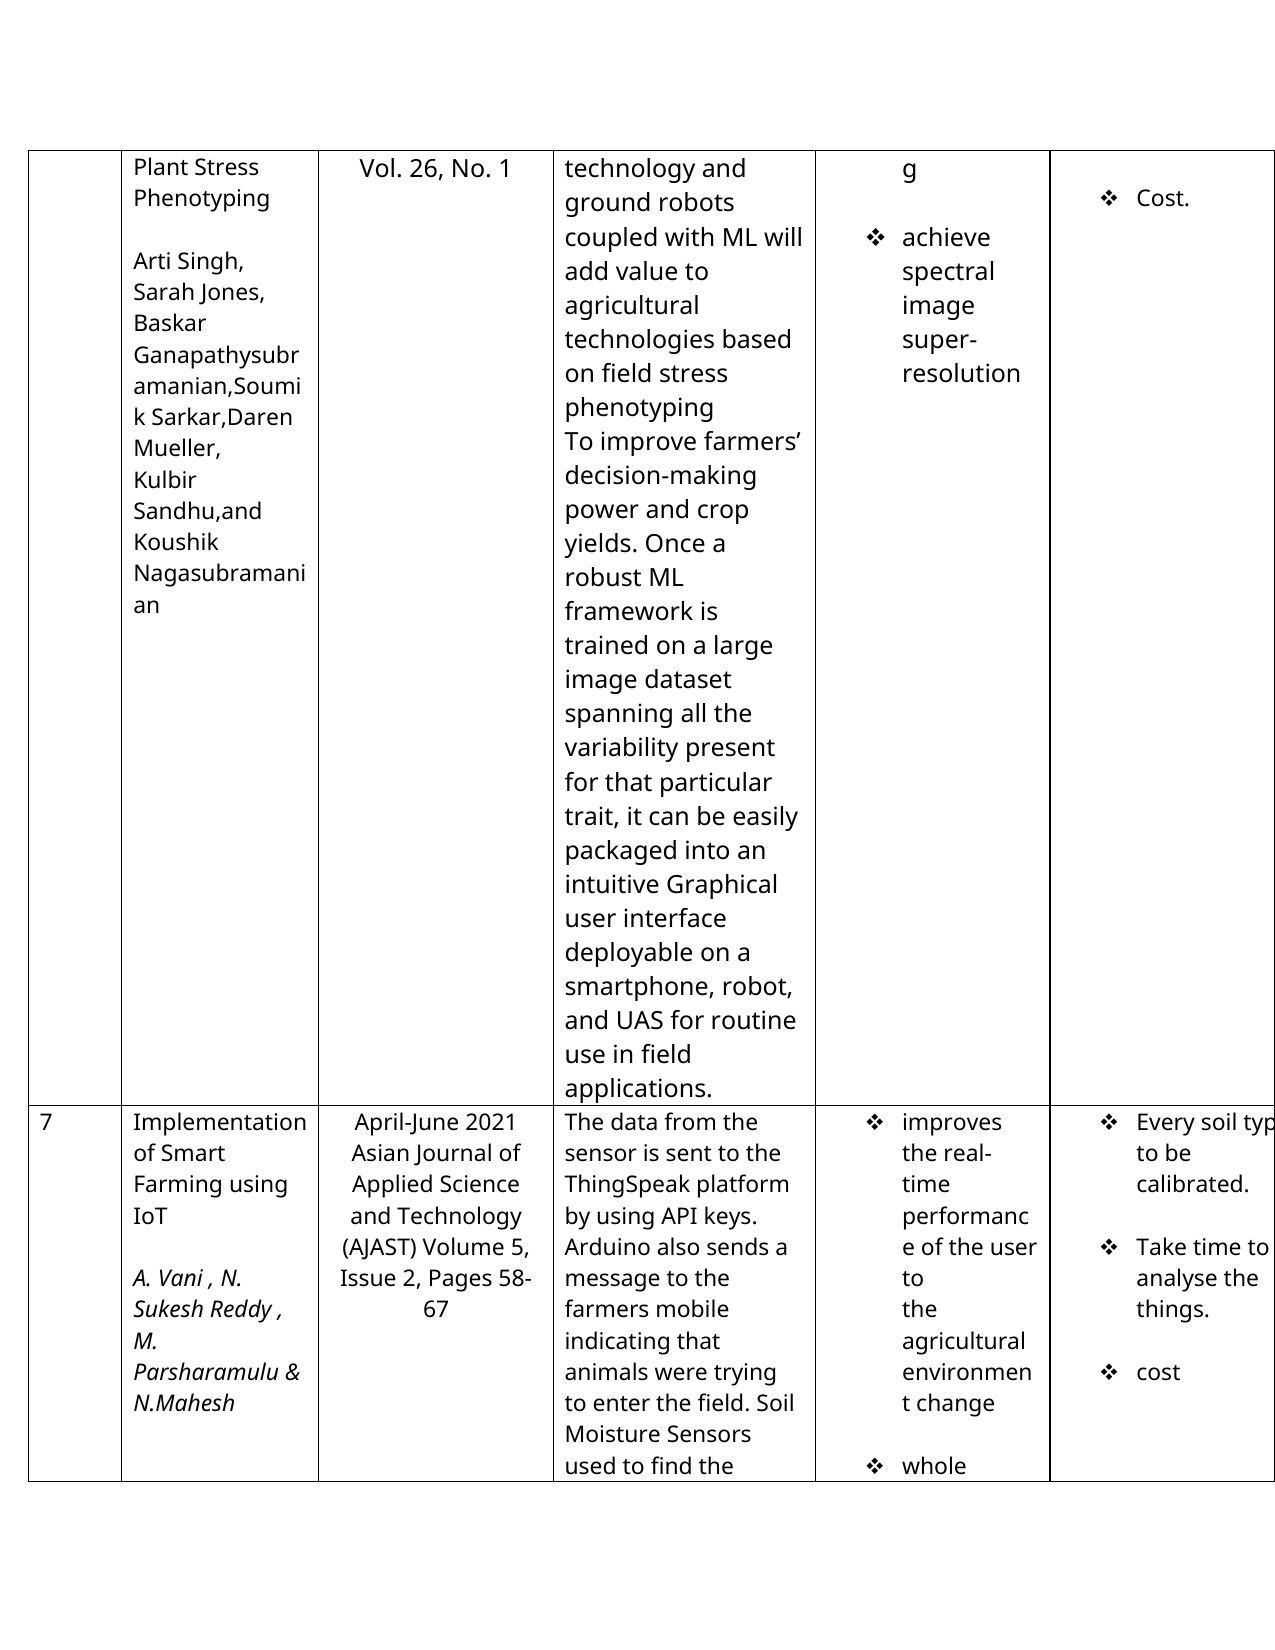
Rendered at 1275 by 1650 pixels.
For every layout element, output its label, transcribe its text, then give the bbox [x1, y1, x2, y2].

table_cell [554, 1106, 815, 1481]
table_cell 6 [29, 151, 121, 1105]
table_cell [319, 151, 553, 1105]
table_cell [554, 151, 815, 1105]
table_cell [122, 151, 318, 1105]
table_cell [122, 1106, 318, 1481]
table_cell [1051, 1106, 1274, 1481]
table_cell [816, 151, 1049, 1105]
table_cell 7 [29, 1106, 121, 1481]
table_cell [1051, 151, 1274, 1105]
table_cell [319, 1106, 553, 1481]
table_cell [816, 1106, 1049, 1481]
